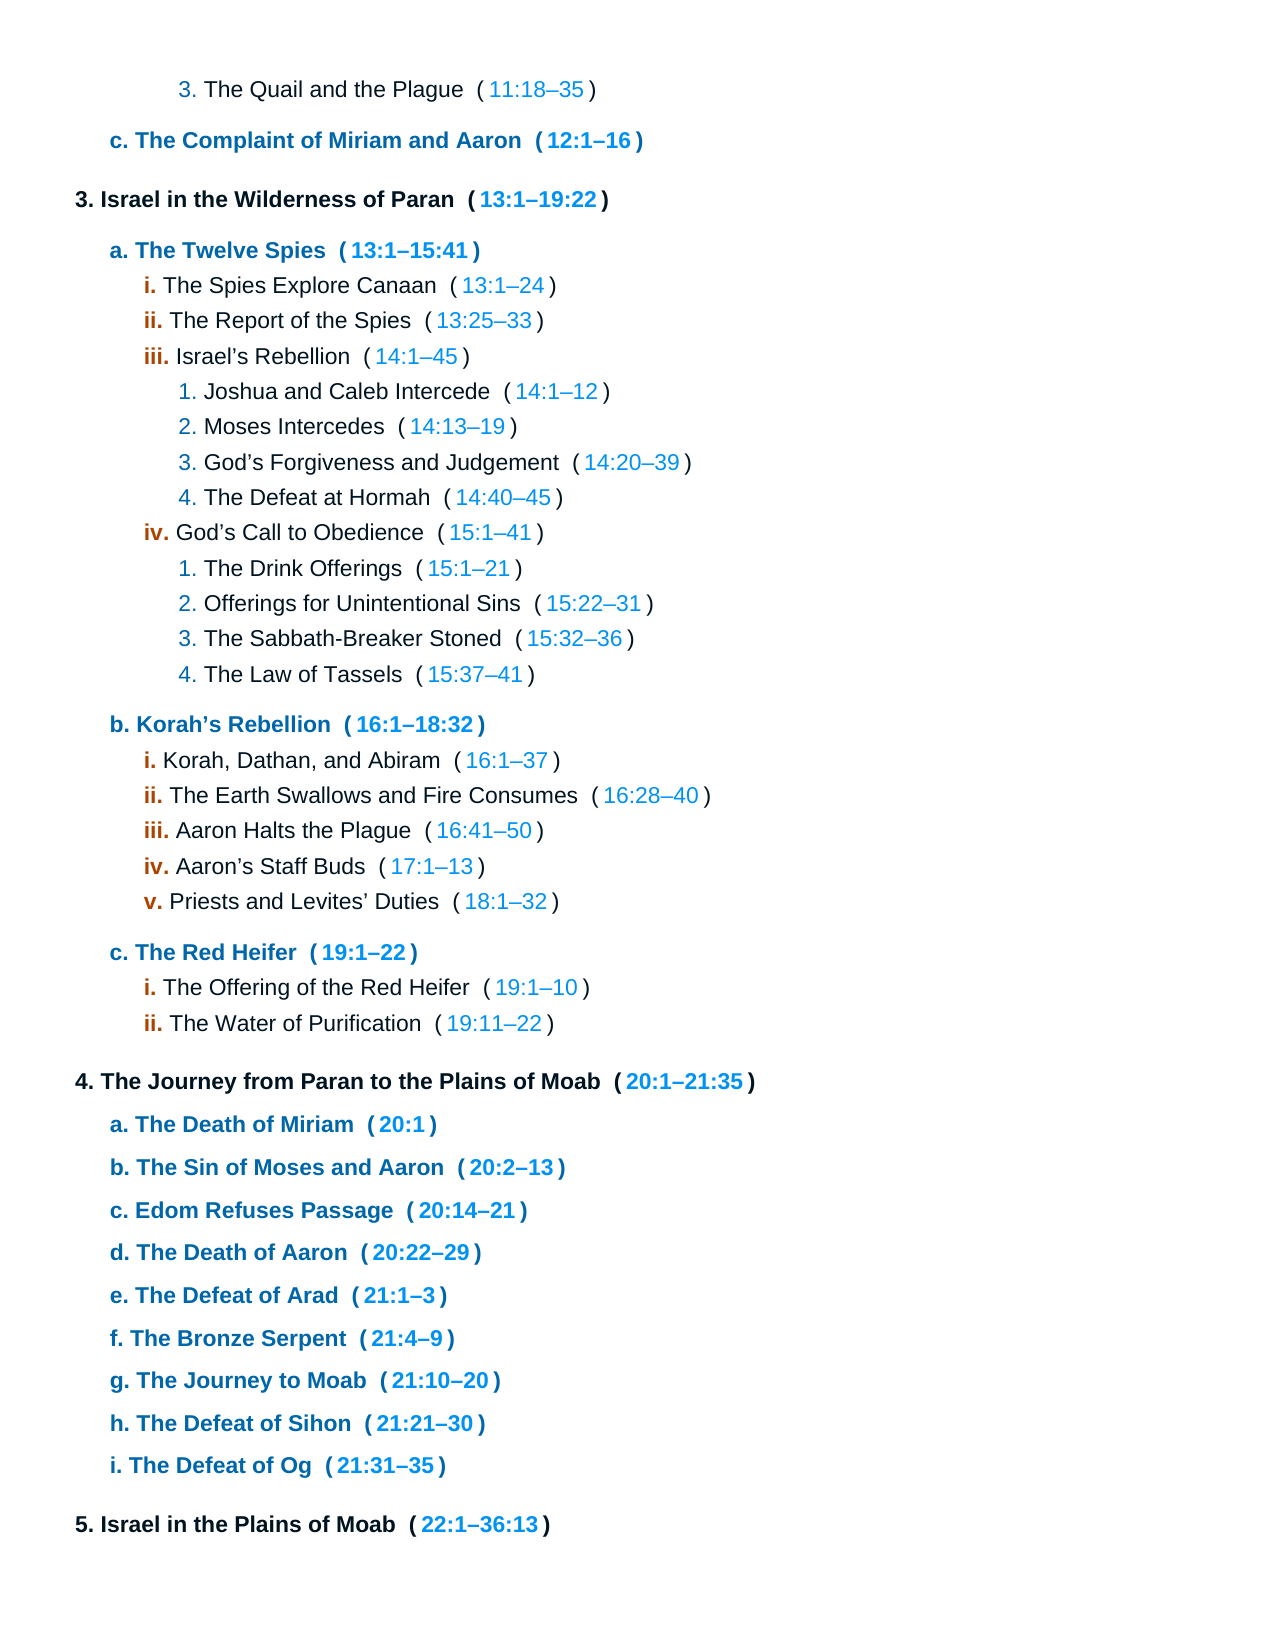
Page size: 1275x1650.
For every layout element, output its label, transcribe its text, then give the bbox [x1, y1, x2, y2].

text f. The Bronze Serpent ( 21:4⁠–⁠9 ) [109, 1323, 1200, 1351]
text 3. God’s Forgiveness and Judgement ( 14:20⁠–⁠39 ) [178, 447, 1200, 475]
text i. The Offering of the Red Heifer ( 19:1⁠–⁠10 ) [144, 973, 1200, 1001]
text 1. Joshua and Caleb Intercede ( 14:1⁠–⁠12 ) [178, 377, 1200, 404]
text a. The Death of Miriam ( 20:1 ) [109, 1110, 1200, 1138]
text ii. The Report of the Spies ( 13:25⁠–⁠33 ) [144, 306, 1200, 334]
text iii. Israel’s Rebellion ( 14:1⁠–⁠45 ) [144, 342, 1200, 369]
text e. The Defeat of Arad ( 21:1⁠–⁠3 ) [109, 1281, 1200, 1308]
text c. Edom Refuses Passage ( 20:14⁠–⁠21 ) [109, 1196, 1200, 1223]
text b. Korah’s Rebellion ( 16:1⁠–⁠18:32 ) [109, 710, 1200, 738]
text 4. The Journey from Paran to the Plains of Moab ( 20:1⁠–⁠21:35 ) [75, 1067, 1200, 1095]
text ii. The Earth Swallows and Fire Consumes ( 16:28⁠–⁠40 ) [144, 781, 1200, 808]
text 3. The Sabbath-Breaker Stoned ( 15:32⁠–⁠36 ) [178, 624, 1200, 652]
text 1. The Drink Offerings ( 15:1⁠–⁠21 ) [178, 553, 1200, 581]
text 3. Israel in the Wilderness of Paran ( 13:1⁠–⁠19:22 ) [75, 185, 1200, 212]
text 4. The Defeat at Hormah ( 14:40⁠–⁠45 ) [178, 483, 1200, 510]
text d. The Death of Aaron ( 20:22⁠–⁠29 ) [109, 1238, 1200, 1266]
text a. The Twelve Spies ( 13:1⁠–⁠15:41 ) [109, 236, 1200, 263]
text 2. Moses Intercedes ( 14:13⁠–⁠19 ) [178, 412, 1200, 440]
text 4. The Law of Tassels ( 15:37⁠–⁠41 ) [178, 659, 1200, 687]
text 3. The Quail and the Plague ( 11:18⁠–⁠35 ) [178, 75, 1200, 102]
text b. The Sin of Moses and Aaron ( 20:2⁠–⁠13 ) [109, 1153, 1200, 1180]
text c. The Complaint of Miriam and Aaron ( 12:1⁠–⁠16 ) [109, 126, 1200, 153]
text ii. The Water of Purification ( 19:11⁠–⁠22 ) [144, 1008, 1200, 1036]
text 2. Offerings for Unintentional Sins ( 15:22⁠–⁠31 ) [178, 589, 1200, 616]
text v. Priests and Levites’ Duties ( 18:1⁠–⁠32 ) [144, 887, 1200, 914]
text c. The Red Heifer ( 19:1⁠–⁠22 ) [109, 938, 1200, 965]
text iv. God’s Call to Obedience ( 15:1⁠–⁠41 ) [144, 518, 1200, 546]
text g. The Journey to Moab ( 21:10⁠–⁠20 ) [109, 1366, 1200, 1393]
text i. The Spies Explore Canaan ( 13:1⁠–⁠24 ) [144, 271, 1200, 298]
text 5. Israel in the Plains of Moab ( 22:1⁠–⁠36:13 ) [75, 1510, 1200, 1537]
text i. Korah, Dathan, and Abiram ( 16:1⁠–⁠37 ) [144, 746, 1200, 773]
text iv. Aaron’s Staff Buds ( 17:1⁠–⁠13 ) [144, 852, 1200, 879]
text i. The Defeat of Og ( 21:31⁠–⁠35 ) [109, 1451, 1200, 1479]
text h. The Defeat of Sihon ( 21:21⁠–⁠30 ) [109, 1408, 1200, 1436]
text iii. Aaron Halts the Plague ( 16:41⁠–⁠50 ) [144, 816, 1200, 844]
